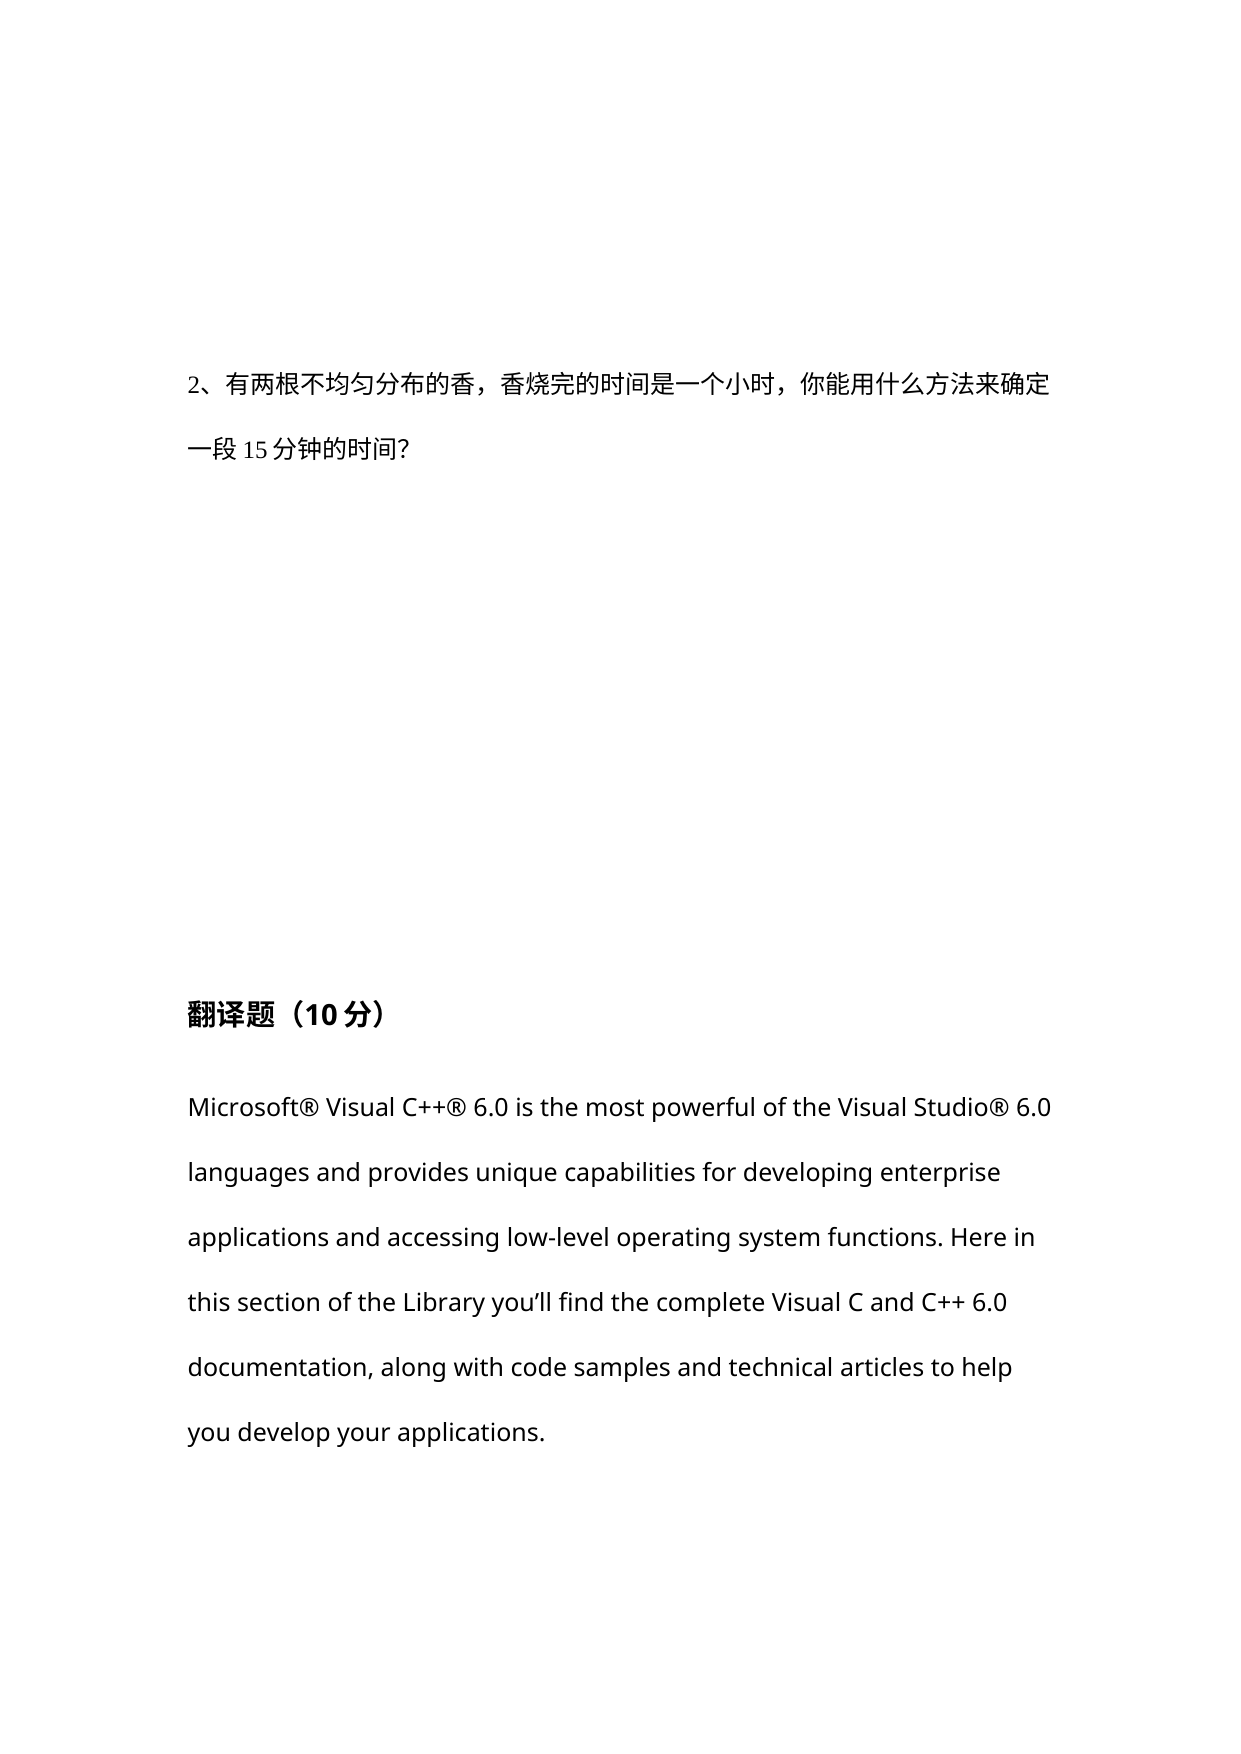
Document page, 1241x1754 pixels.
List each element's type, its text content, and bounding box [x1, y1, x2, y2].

text 2、有两根不均匀分布的香，香烧完的时间是一个小时，你能用什么方法来确定一段15分钟的时间？ [187, 350, 1053, 480]
text 翻译题（10分） [187, 980, 1053, 1045]
text Microsoft® Visual C++® 6.0 is the most powerful of the Visual Studio® 6.0 languages and provides unique capabilities for developing enterprise applications and accessing low-level operating system functions. Here in this section of the Library you’ll find the complete Visual C and C++ 6.0 documentation, along with code samples and technical articles to help you develop your applications. [187, 1074, 1053, 1464]
